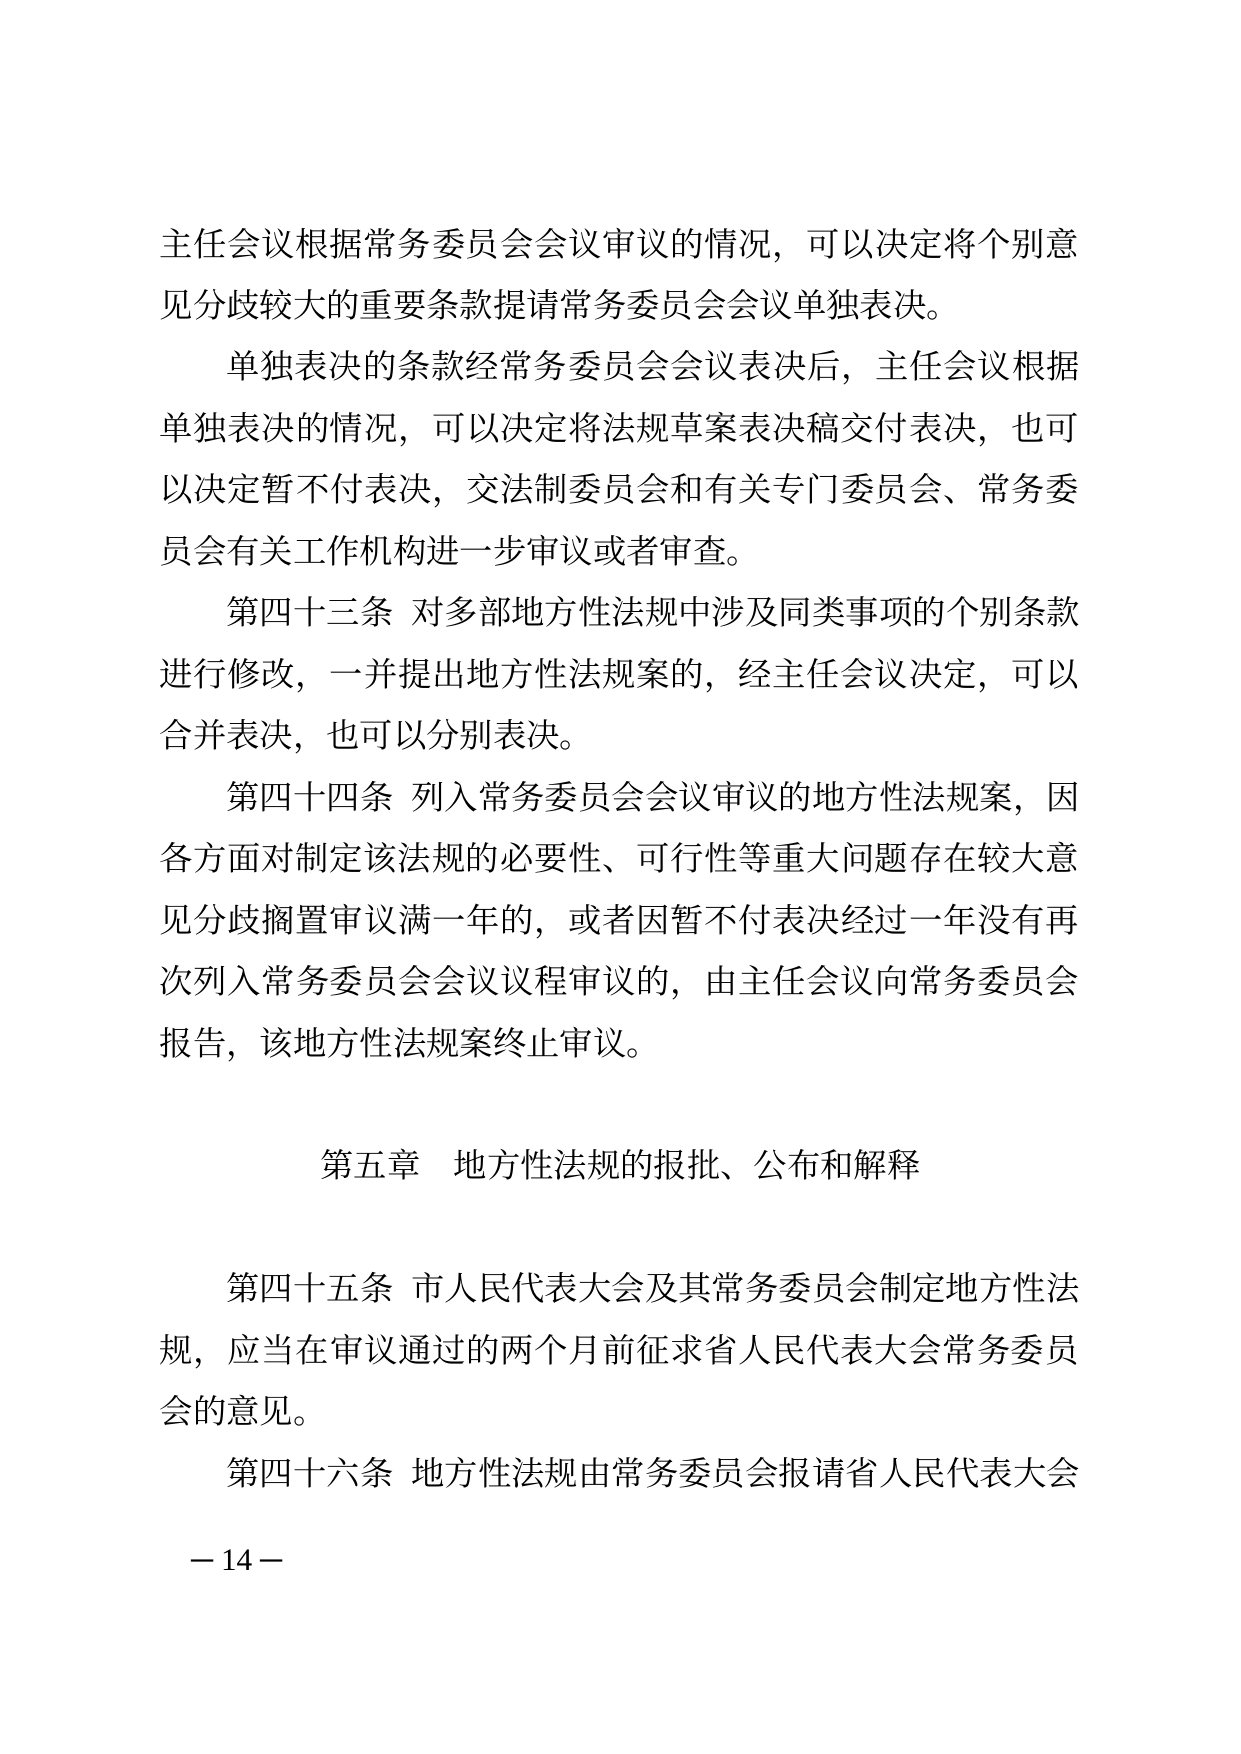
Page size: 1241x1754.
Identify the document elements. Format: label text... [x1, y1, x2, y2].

text 第四十三条 对多部地方性法规中涉及同类事项的个别条款进行修改，一并提出地方性法规案的，经主任会议决定，可以合并表决，也可以分别表决。 [159, 576, 1081, 760]
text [159, 207, 1081, 330]
text 第四十五条 市人民代表大会及其常务委员会制定地方性法规，应当在审议通过的两个月前征求省人民代表大会常务委员会的意见。 [159, 1252, 1081, 1436]
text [159, 1436, 1081, 1497]
text 单独表决的条款经常务委员会会议表决后，主任会议根据单独表决的情况，可以决定将法规草案表决稿交付表决，也可以决定暂不付表决，交法制委员会和有关专门委员会、常务委员会有关工作机构进一步审议或者审查。 [159, 330, 1081, 576]
text 第四十四条 列入常务委员会会议审议的地方性法规案，因各方面对制定该法规的必要性、可行性等重大问题存在较大意见分歧搁置审议满一年的，或者因暂不付表决经过一年没有再次列入常务委员会会议议程审议的，由主任会议向常务委员会报告，该地方性法规案终止审议。 [159, 760, 1081, 1067]
text 第五章 地方性法规的报批、公布和解释 [159, 1129, 1081, 1190]
